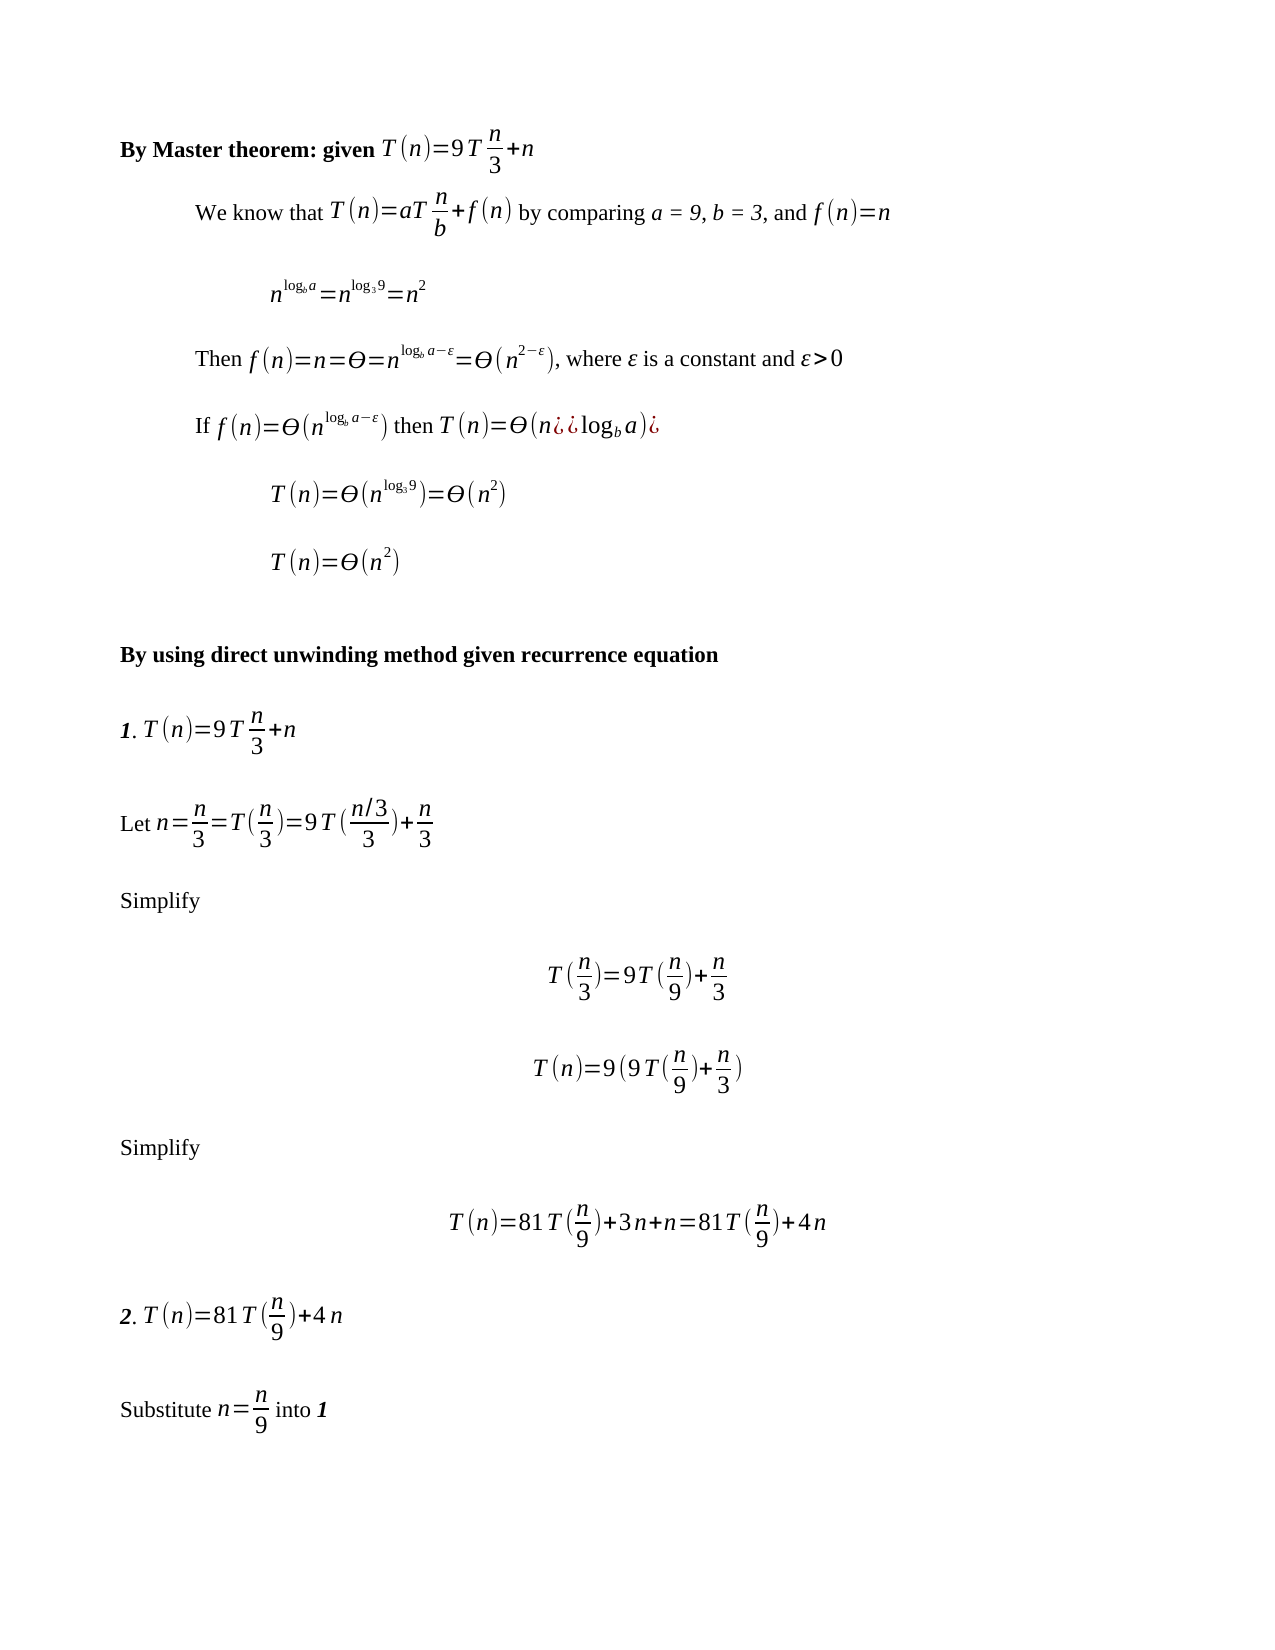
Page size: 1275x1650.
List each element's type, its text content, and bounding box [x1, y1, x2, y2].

text Then , where is a constant and [120, 341, 1155, 375]
text 1. [120, 701, 1155, 760]
text Substitute into 1 [120, 1380, 1155, 1439]
text By Master theorem: given [120, 120, 1155, 179]
text If then [120, 409, 1155, 442]
text 2. [120, 1287, 1155, 1346]
text Simplify [120, 1134, 1155, 1160]
text By using direct unwinding method given recurrence equation [120, 641, 1155, 667]
text We know that by comparing a = 9, b = 3, and [120, 183, 1155, 242]
text Let [120, 794, 1155, 853]
text Simplify [120, 887, 1155, 914]
